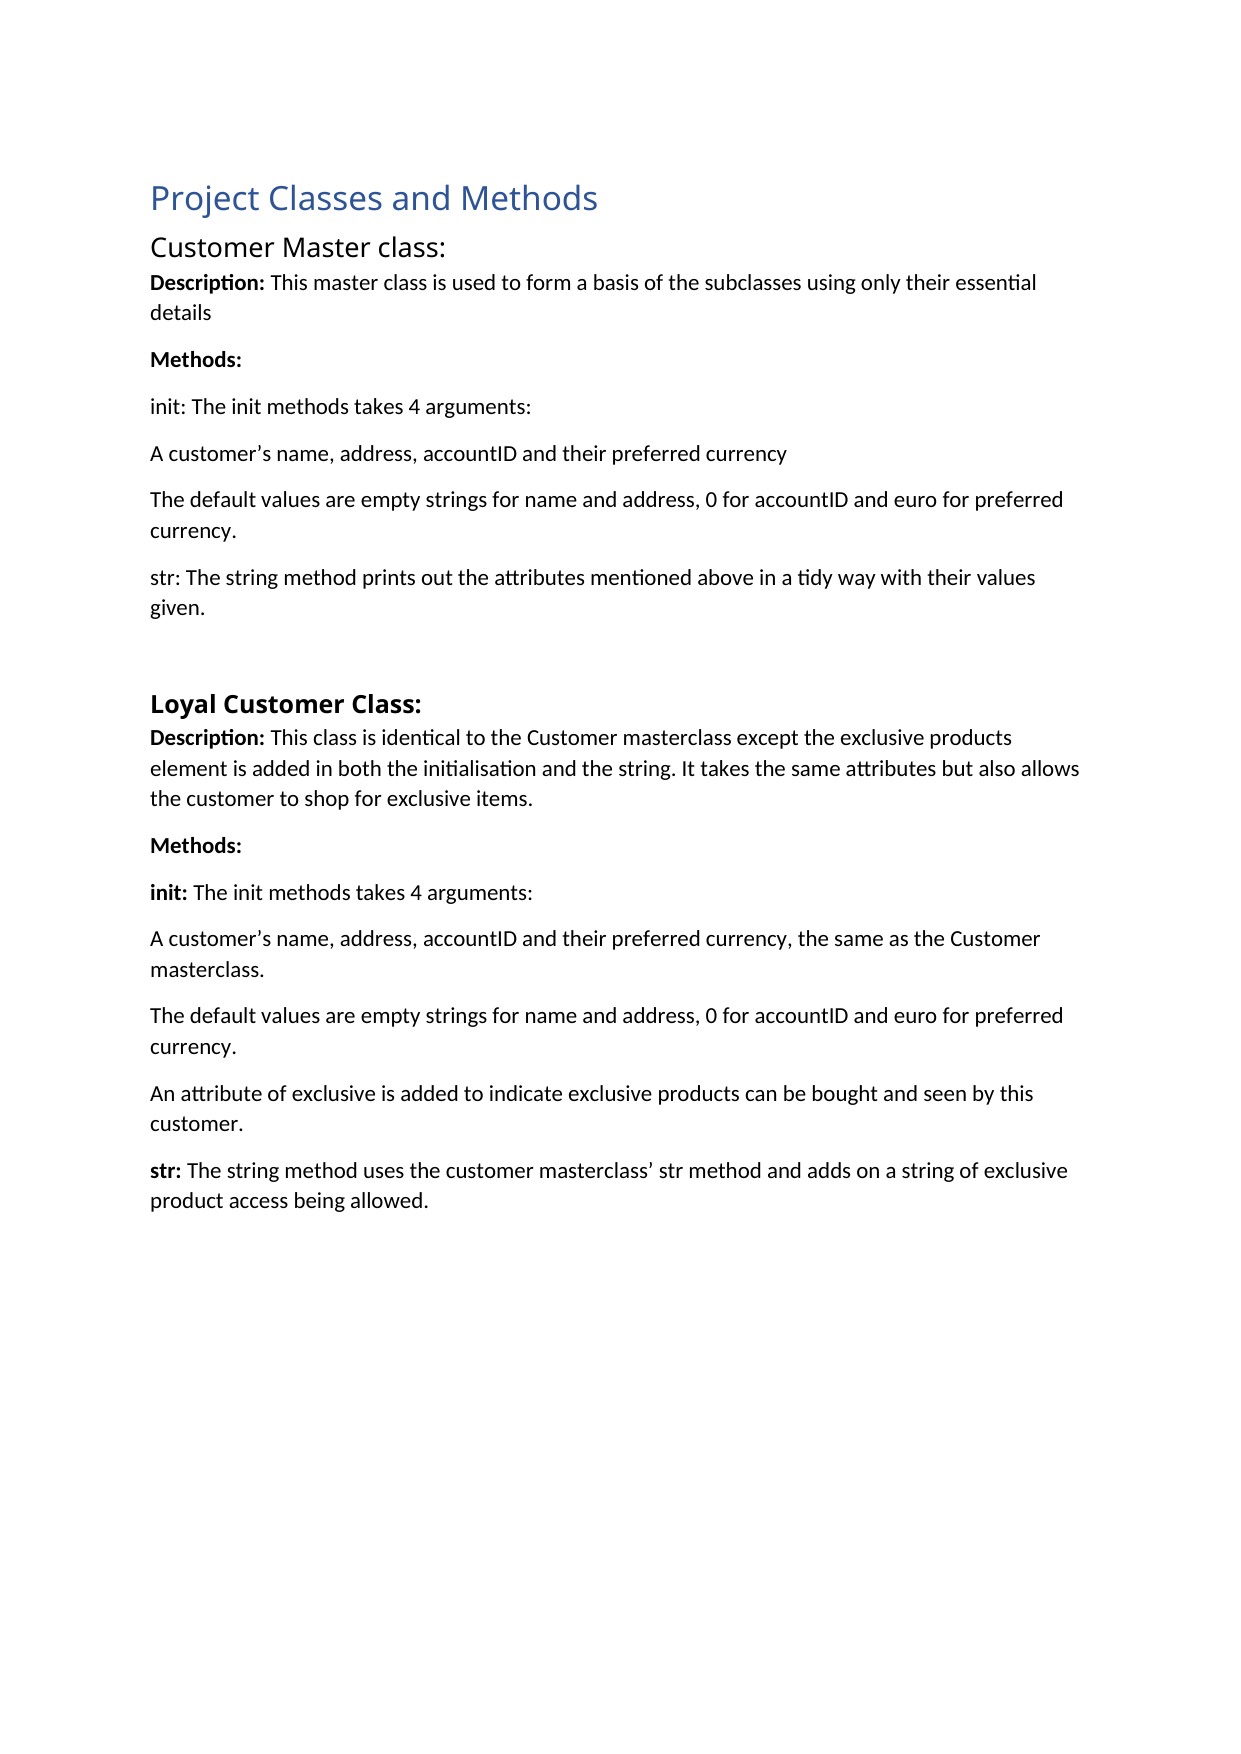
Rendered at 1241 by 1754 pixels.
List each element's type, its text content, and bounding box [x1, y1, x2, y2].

text An attribute of exclusive is added to indicate exclusive products can be bought and seen by this customer. [150, 1079, 1090, 1137]
text The default values are empty strings for name and address, 0 for accountID and euro for preferred currency. [150, 486, 1090, 544]
subtitle Loyal Customer Class: [150, 687, 1090, 721]
text Description: This class is identical to the Customer masterclass except the exclusive products element is added in both the initialisation and the string. It takes the same attributes but also allows the customer to shop for exclusive items. [150, 723, 1090, 812]
text init: The init methods takes 4 arguments: [150, 392, 1090, 420]
subtitle Project Classes and Methods [150, 175, 1090, 220]
text The default values are empty strings for name and address, 0 for accountID and euro for preferred currency. [150, 1002, 1090, 1060]
text init: The init methods takes 4 arguments: [150, 878, 1090, 906]
text Methods: [150, 831, 1090, 859]
text str: The string method uses the customer masterclass’ str method and adds on a string of exclusive product access being allowed. [150, 1156, 1090, 1214]
text A customer’s name, address, accountID and their preferred currency, the same as the Customer masterclass. [150, 924, 1090, 983]
subtitle Customer Master class: [150, 228, 1090, 265]
text Description: This master class is used to form a basis of the subclasses using only their essential details [150, 268, 1090, 326]
text Methods: [150, 345, 1090, 373]
text str: The string method prints out the attributes mentioned above in a tidy way with their values given. [150, 563, 1090, 621]
text A customer’s name, address, accountID and their preferred currency [150, 439, 1090, 467]
